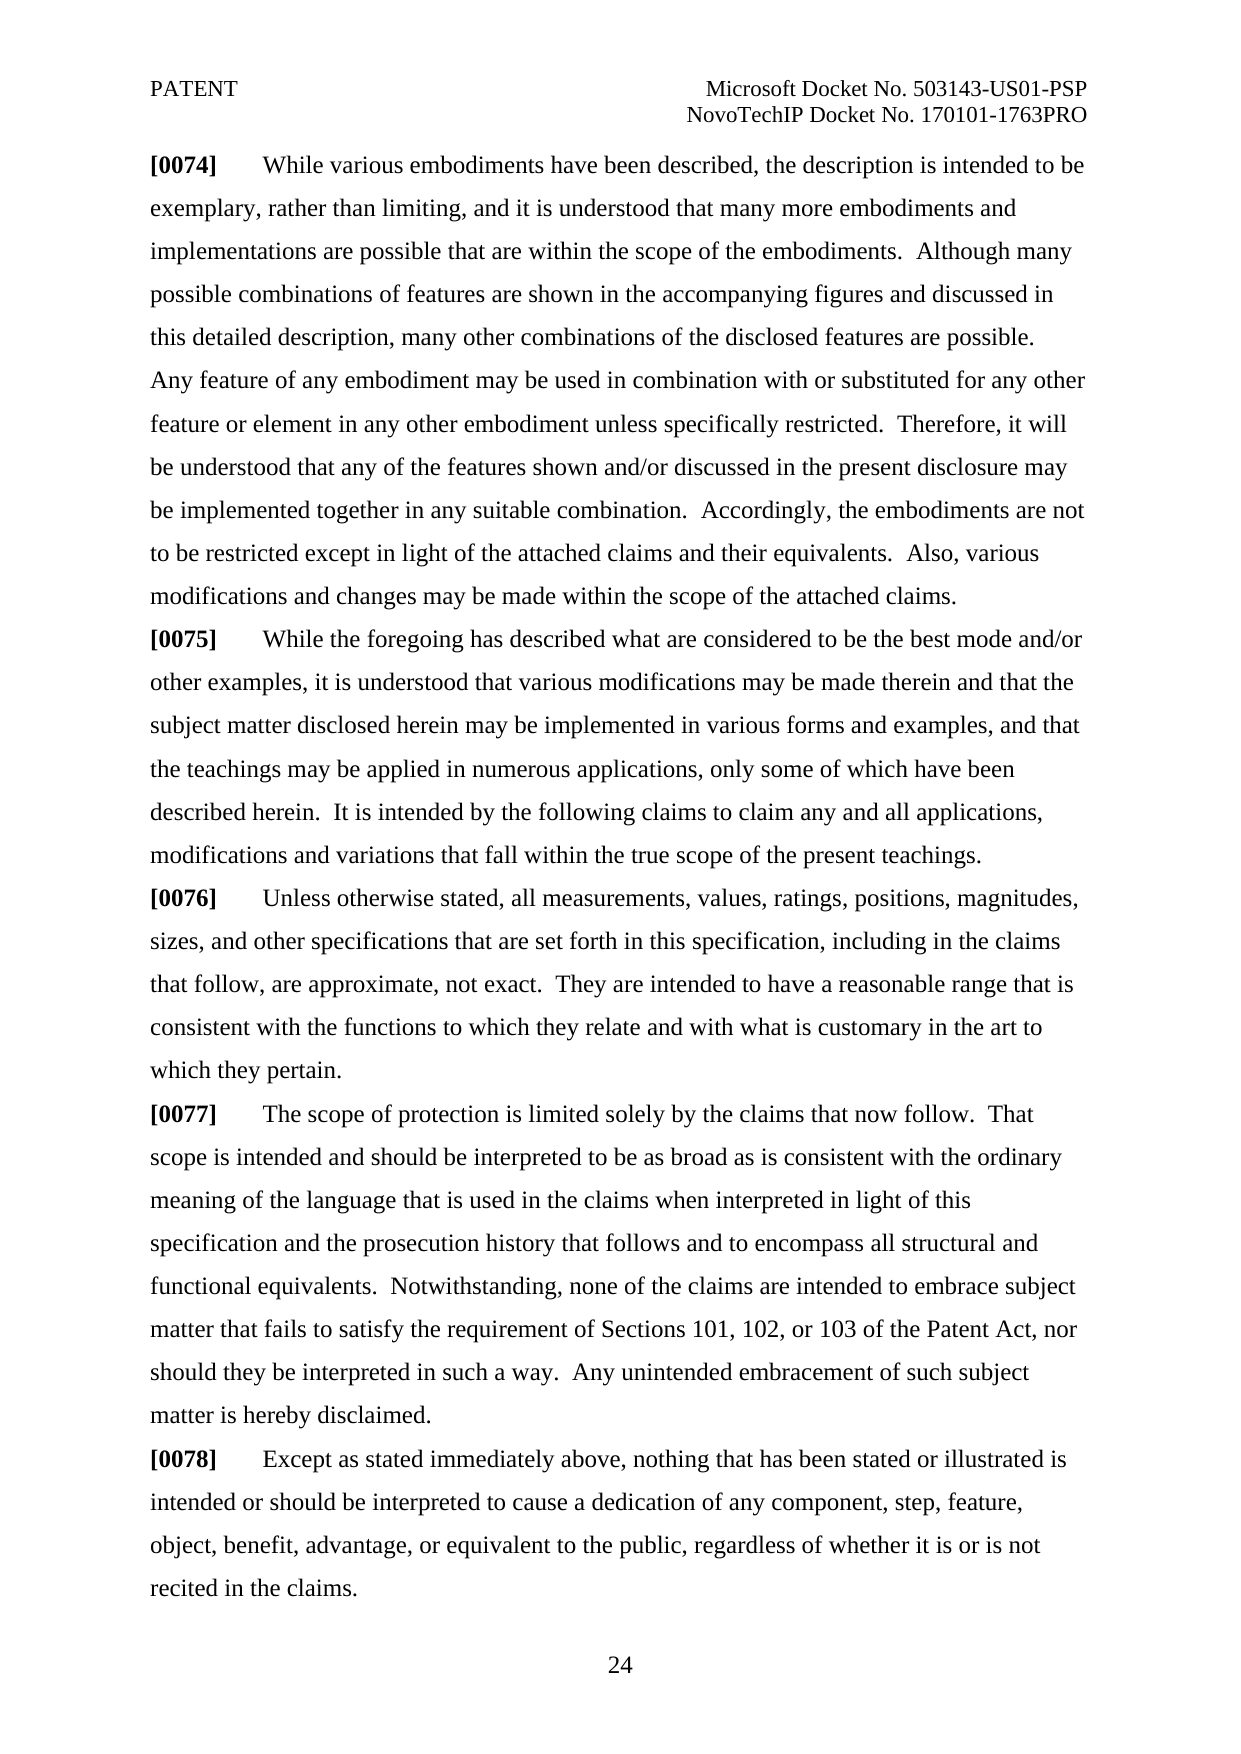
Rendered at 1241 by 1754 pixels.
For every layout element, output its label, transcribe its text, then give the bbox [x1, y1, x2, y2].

list While the foregoing has described what are considered to be the best mode and/or other examples, it is understood that various modifications may be made therein and that the subject matter disclosed herein may be implemented in various forms and examples, and that the teachings may be applied in numerous applications, only some of which have been described herein. It is intended by the following claims to claim any and all applications, modifications and variations that fall within the true scope of the present teachings. [150, 624, 1090, 869]
list While various embodiments have been described, the description is intended to be exemplary, rather than limiting, and it is understood that many more embodiments and implementations are possible that are within the scope of the embodiments. Although many possible combinations of features are shown in the accompanying figures and discussed in this detailed description, many other combinations of the disclosed features are possible. Any feature of any embodiment may be used in combination with or substituted for any other feature or element in any other embodiment unless specifically restricted. Therefore, it will be understood that any of the features shown and/or discussed in the present disclosure may be implemented together in any suitable combination. Accordingly, the embodiments are not to be restricted except in light of the attached claims and their equivalents. Also, various modifications and changes may be made within the scope of the attached claims. [150, 150, 1090, 610]
list Except as stated immediately above, nothing that has been stated or illustrated is intended or should be interpreted to cause a dedication of any component, step, feature, object, benefit, advantage, or equivalent to the public, regardless of whether it is or is not recited in the claims. [150, 1444, 1090, 1602]
list The scope of protection is limited solely by the claims that now follow. That scope is intended and should be interpreted to be as broad as is consistent with the ordinary meaning of the language that is used in the claims when interpreted in light of this specification and the prosecution history that follows and to encompass all structural and functional equivalents. Notwithstanding, none of the claims are intended to embrace subject matter that fails to satisfy the requirement of Sections 101, 102, or 103 of the Patent Act, nor should they be interpreted in such a way. Any unintended embracement of such subject matter is hereby disclaimed. [150, 1099, 1090, 1429]
list Unless otherwise stated, all measurements, values, ratings, positions, magnitudes, sizes, and other specifications that are set forth in this specification, including in the claims that follow, are approximate, not exact. They are intended to have a reasonable range that is consistent with the functions to which they relate and with what is customary in the art to which they pertain. [150, 883, 1090, 1084]
